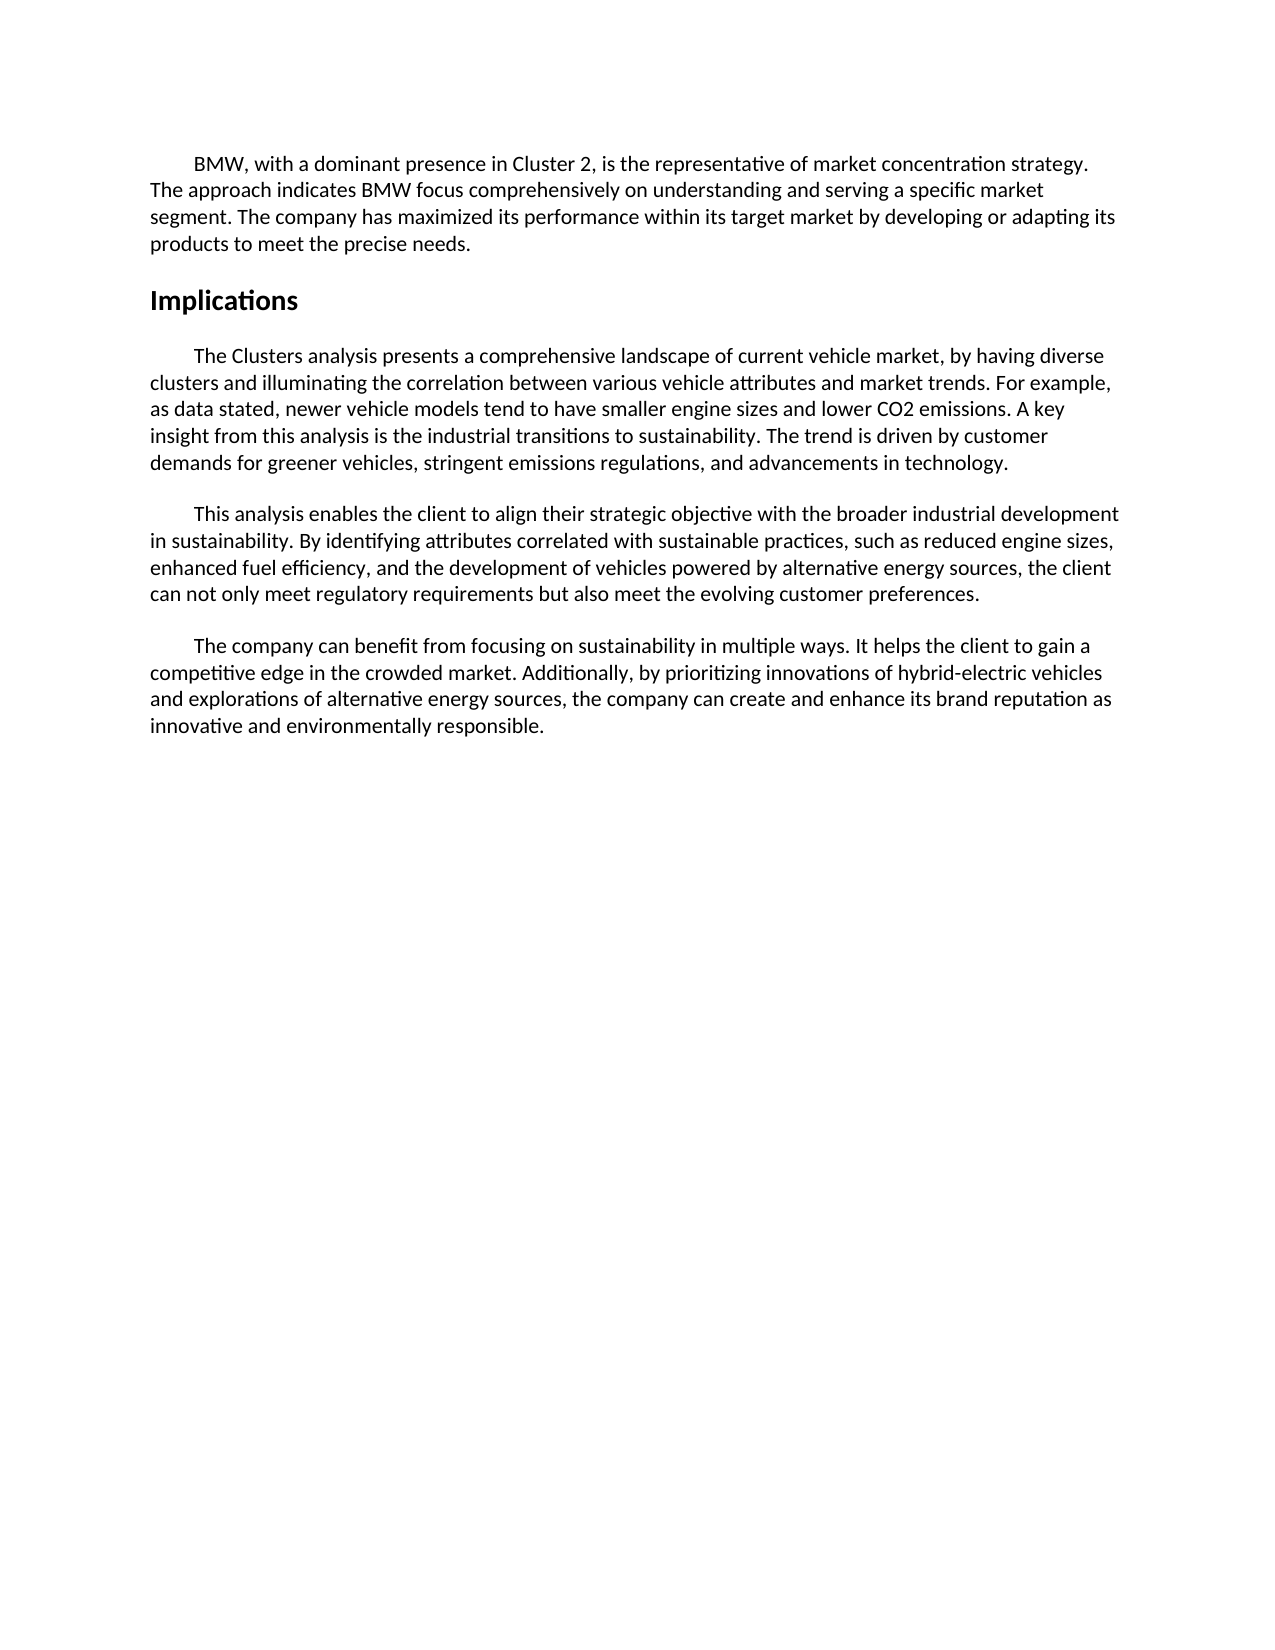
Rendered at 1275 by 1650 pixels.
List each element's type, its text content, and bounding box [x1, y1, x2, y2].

text Implications [150, 282, 1125, 317]
text The Clusters analysis presents a comprehensive landscape of current vehicle market, by having diverse clusters and illuminating the correlation between various vehicle attributes and market trends. For example, as data stated, newer vehicle models tend to have smaller engine sizes and lower CO2 emissions. A key insight from this analysis is the industrial transitions to sustainability. The trend is driven by customer demands for greener vehicles, stringent emissions regulations, and advancements in technology. [150, 342, 1125, 476]
text The company can benefit from focusing on sustainability in multiple ways. It helps the client to gain a competitive edge in the crowded market. Additionally, by prioritizing innovations of hybrid-electric vehicles and explorations of alternative energy sources, the company can create and enhance its brand reputation as innovative and environmentally responsible. [150, 632, 1125, 739]
text This analysis enables the client to align their strategic objective with the broader industrial development in sustainability. By identifying attributes correlated with sustainable practices, such as reduced engine sizes, enhanced fuel efficiency, and the development of vehicles powered by alternative energy sources, the client can not only meet regulatory requirements but also meet the evolving customer preferences. [150, 501, 1125, 607]
text BMW, with a dominant presence in Cluster 2, is the representative of market concentration strategy. The approach indicates BMW focus comprehensively on understanding and serving a specific market segment. The company has maximized its performance within its target market by developing or adapting its products to meet the precise needs. [150, 150, 1125, 257]
